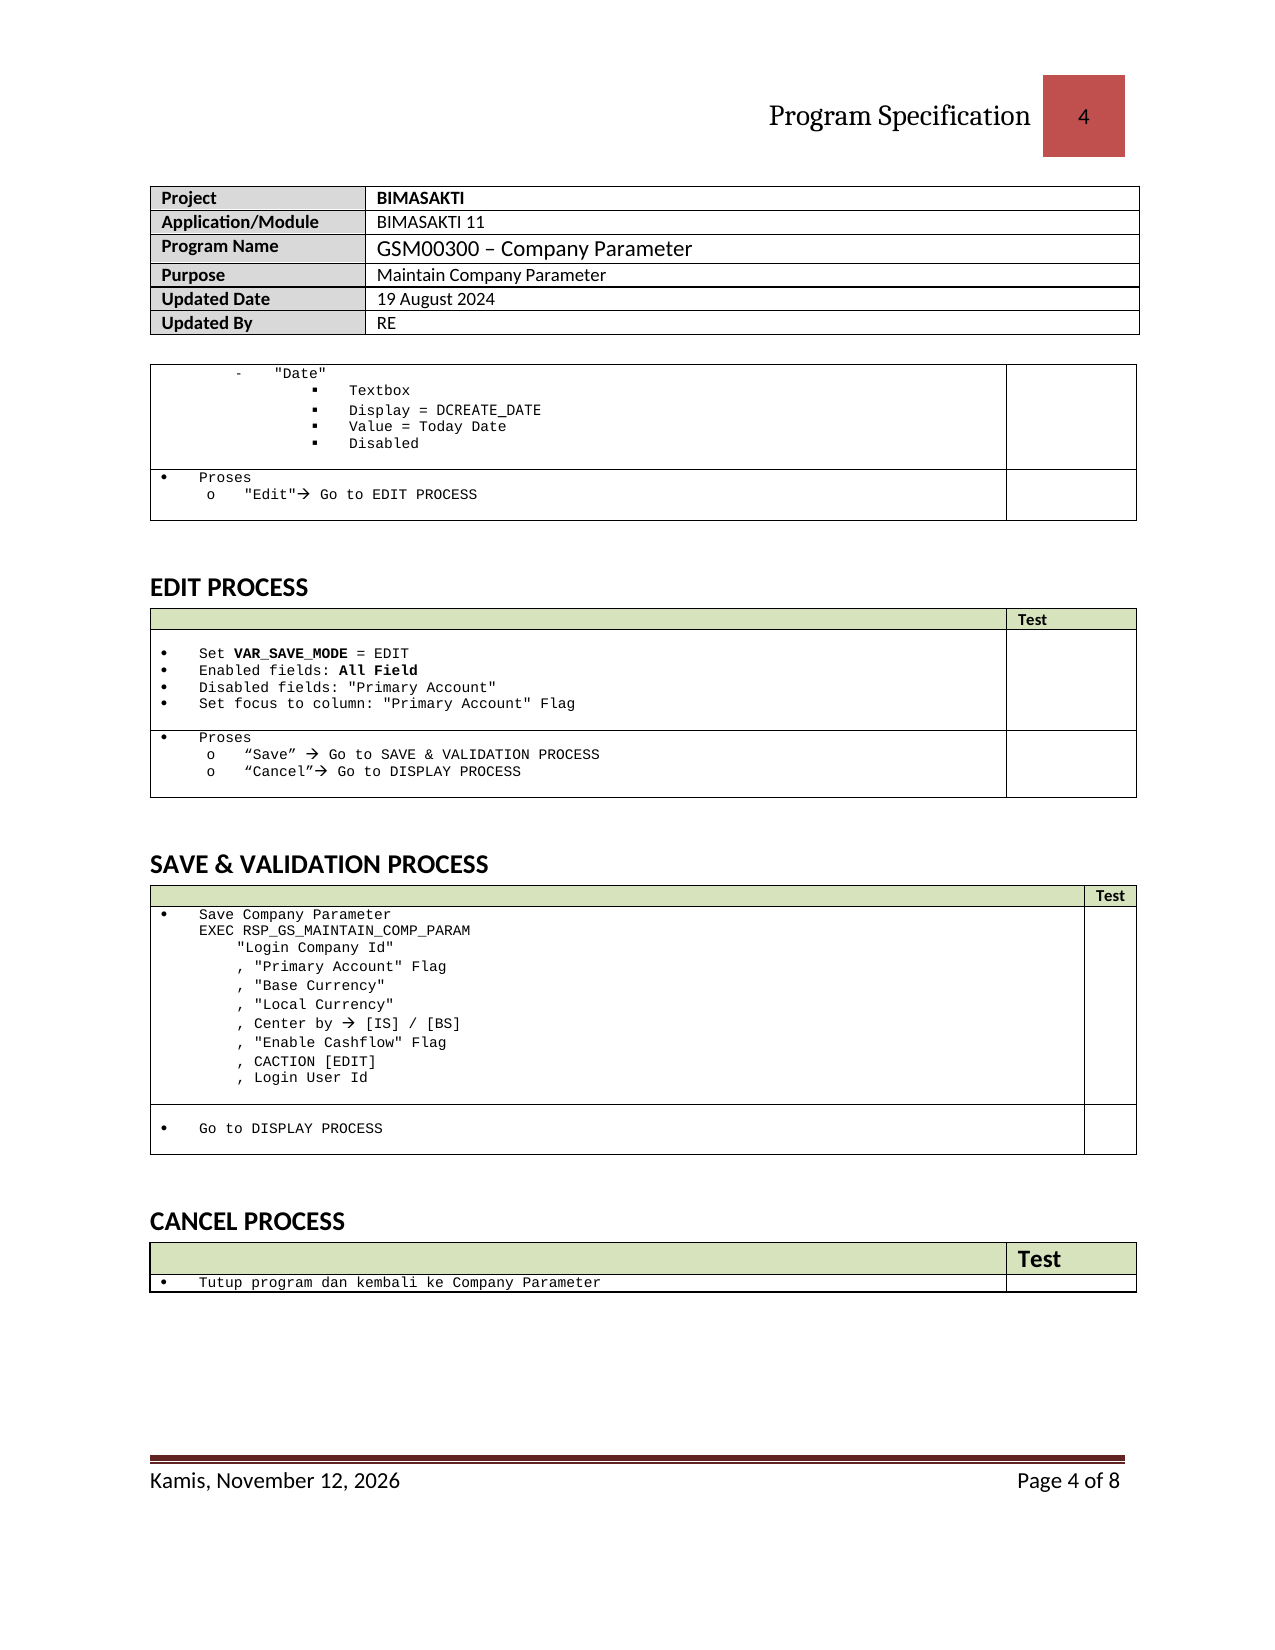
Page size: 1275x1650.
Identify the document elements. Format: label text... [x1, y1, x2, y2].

table_cell Proses "Edit" Go to EDIT PROCESS [151, 470, 1006, 520]
table_cell [1007, 731, 1136, 797]
table_header [151, 1243, 1006, 1274]
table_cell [151, 365, 1006, 469]
table_cell [1007, 470, 1136, 520]
table_cell [1007, 1275, 1136, 1291]
table_cell Save Company Parameter EXEC RSP_GS_MAINTAIN_COMP_PARAM "Login Company Id" , "Primary Account" Flag , "Base Currency" , "Local Currency" , Center by [IS] / [BS] , "Enable Cashflow" Flag , CACTION [EDIT] , Login User Id [151, 907, 1084, 1104]
table_cell [1007, 365, 1136, 469]
subtitle CANCEL PROCESS [150, 1204, 1125, 1237]
table_cell Go to DISPLAY PROCESS [151, 1105, 1084, 1154]
table_cell Tutup program dan kembali ke Company Parameter [151, 1275, 1006, 1291]
table_cell [1007, 630, 1136, 729]
table_cell Proses “Save” Go to SAVE & VALIDATION PROCESS “Cancel” Go to DISPLAY PROCESS [151, 731, 1006, 797]
table_header Test [1007, 1243, 1136, 1274]
table_cell Set VAR_SAVE_MODE = EDIT Enabled fields: All Field Disabled fields: "Primary Account" Set focus to column: "Primary Account" Flag [151, 630, 1006, 729]
table_header [151, 609, 1006, 629]
table_header Test [1085, 886, 1136, 906]
subtitle EDIT PROCESS [150, 570, 1125, 603]
table_cell [1085, 1105, 1136, 1154]
subtitle SAVE & VALIDATION PROCESS [150, 847, 1125, 880]
table_header [151, 886, 1084, 906]
table_cell [1085, 907, 1136, 1104]
table_header Test [1007, 609, 1136, 629]
